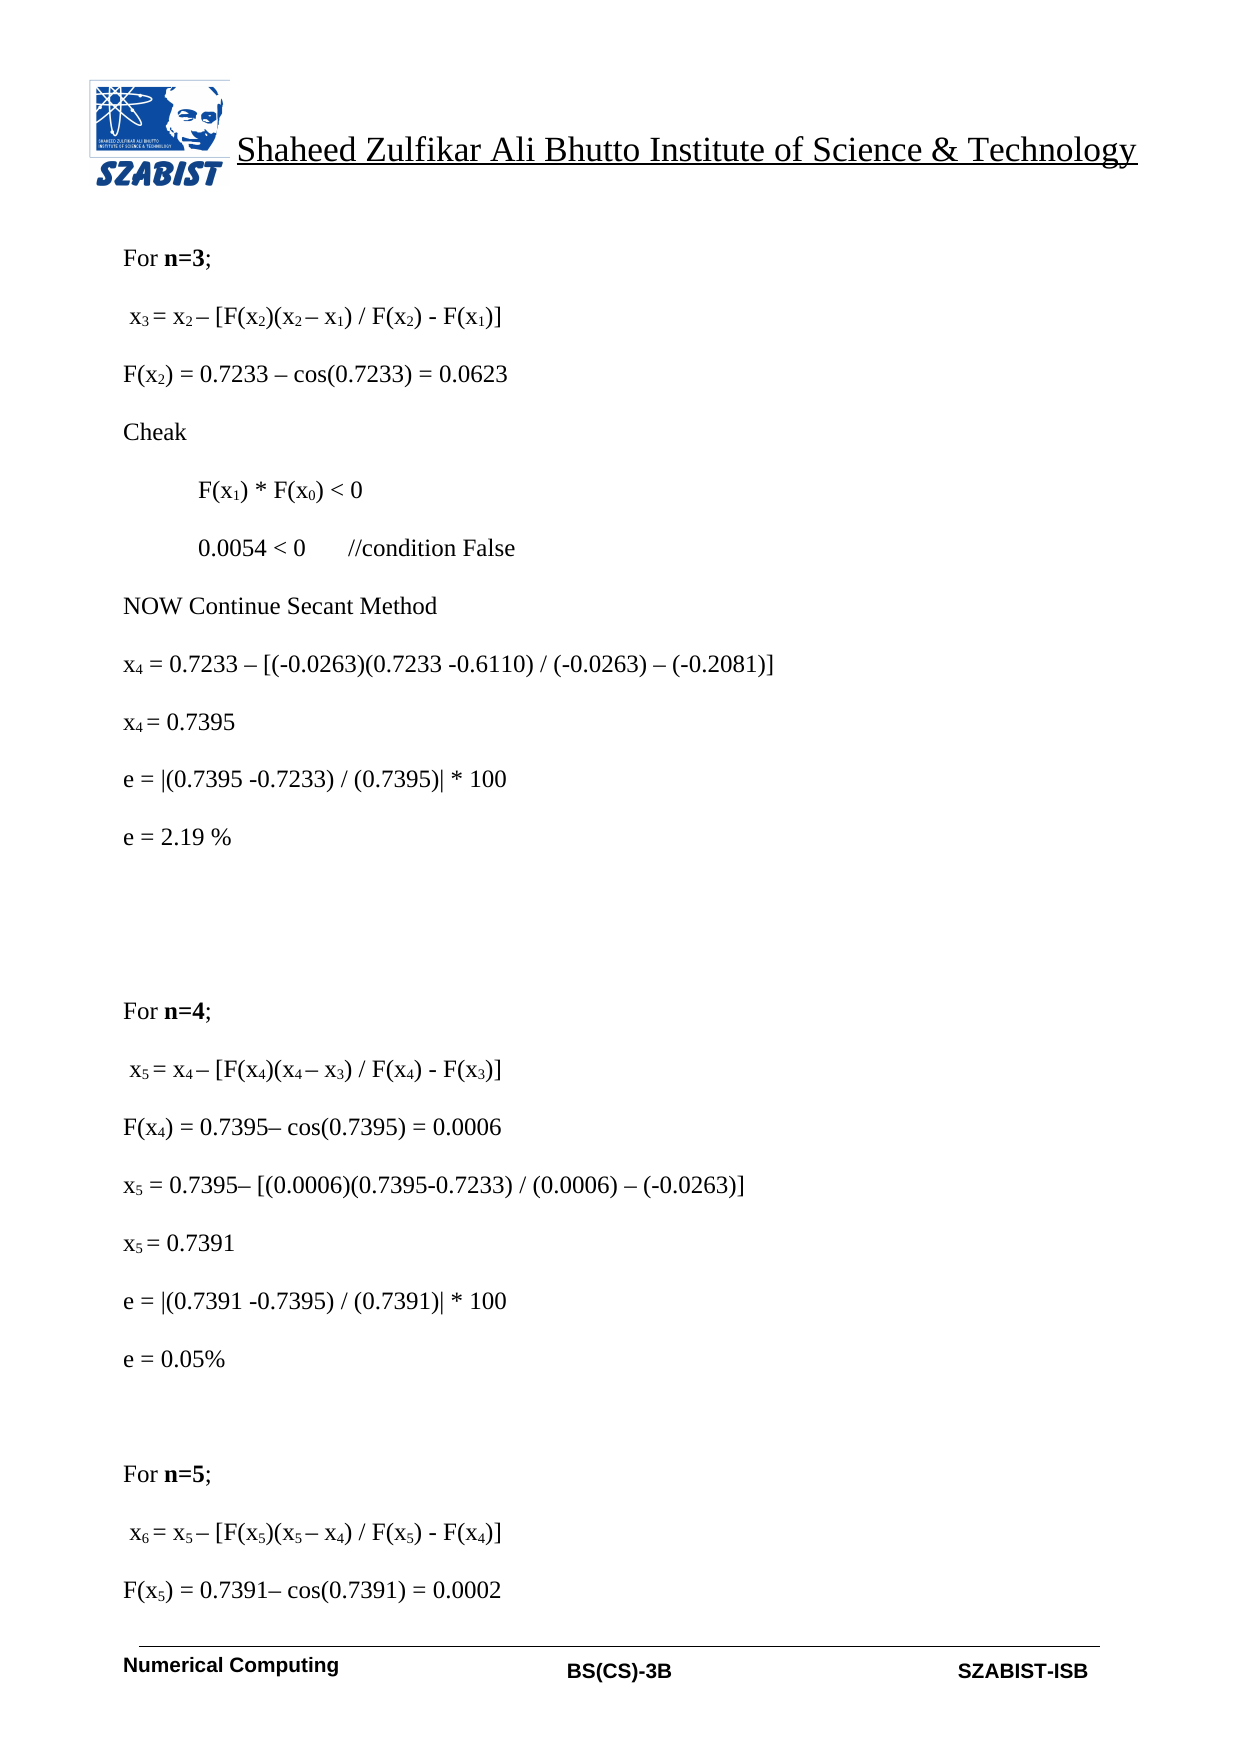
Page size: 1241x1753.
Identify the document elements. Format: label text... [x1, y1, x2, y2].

text x4 = 0.7233 – [(-0.0263)(0.7233 -0.6110) / (-0.0263) – (-0.2081)] [123, 649, 1121, 677]
picture [89, 79, 230, 186]
text Cheak [123, 417, 1121, 446]
text e = |(0.7395 -0.7233) / (0.7395)| * 100 [123, 764, 1121, 793]
text For n=5; [123, 1459, 1121, 1488]
text NOW Continue Secant Method [123, 591, 1121, 619]
text e = |(0.7391 -0.7395) / (0.7391)| * 100 [123, 1286, 1121, 1314]
text F(x1) * F(x0) < 0 [123, 475, 1121, 504]
text e = 2.19 % [123, 822, 1121, 851]
text F(x4) = 0.7395– cos(0.7395) = 0.0006 [123, 1112, 1121, 1141]
text x4 = 0.7395 [123, 707, 1121, 735]
text F(x5) = 0.7391– cos(0.7391) = 0.0002 [123, 1575, 1121, 1604]
text 0.0054 < 0 //condition False [123, 533, 1121, 562]
text For n=3; [123, 243, 1121, 272]
text F(x2) = 0.7233 – cos(0.7233) = 0.0623 [123, 359, 1121, 388]
text x3 = x2 – [F(x2)(x2 – x1) / F(x2) - F(x1)] [123, 301, 1121, 330]
text x5 = 0.7391 [123, 1228, 1121, 1257]
text For n=4; [123, 996, 1121, 1025]
text x5 = x4 – [F(x4)(x4 – x3) / F(x4) - F(x3)] [123, 1054, 1121, 1083]
text x6 = x5 – [F(x5)(x5 – x4) / F(x5) - F(x4)] [123, 1517, 1121, 1546]
text e = 0.05% [123, 1344, 1121, 1372]
text x5 = 0.7395– [(0.0006)(0.7395-0.7233) / (0.0006) – (-0.0263)] [123, 1170, 1121, 1199]
